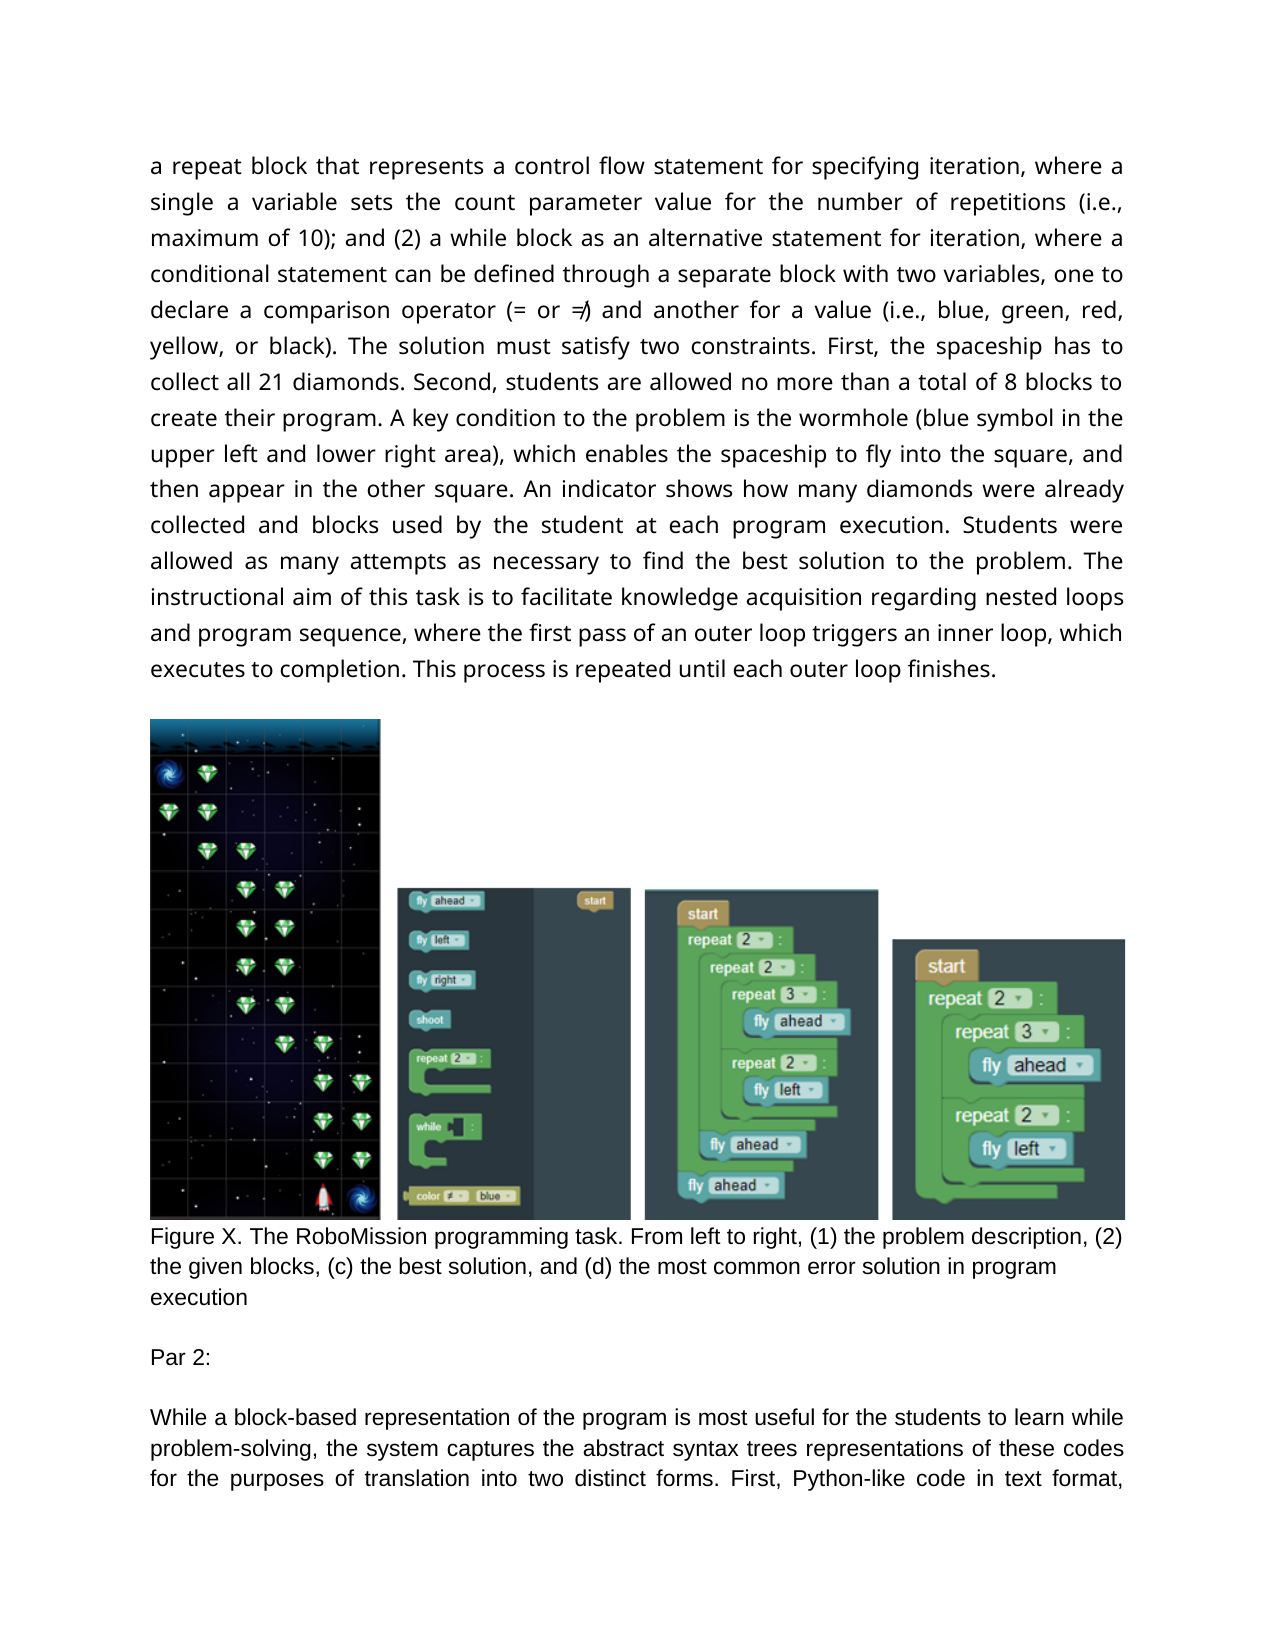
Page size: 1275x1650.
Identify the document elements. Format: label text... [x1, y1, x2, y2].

text Figure X. The RoboMission programming task. From left to right, (1) the problem description, (2) the given blocks, (c) the best solution, and (d) the most common error solution in program execution [150, 1223, 1125, 1310]
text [150, 150, 1125, 684]
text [150, 1404, 1125, 1491]
text Par 2: [150, 1344, 1125, 1370]
picture [150, 719, 1125, 1220]
